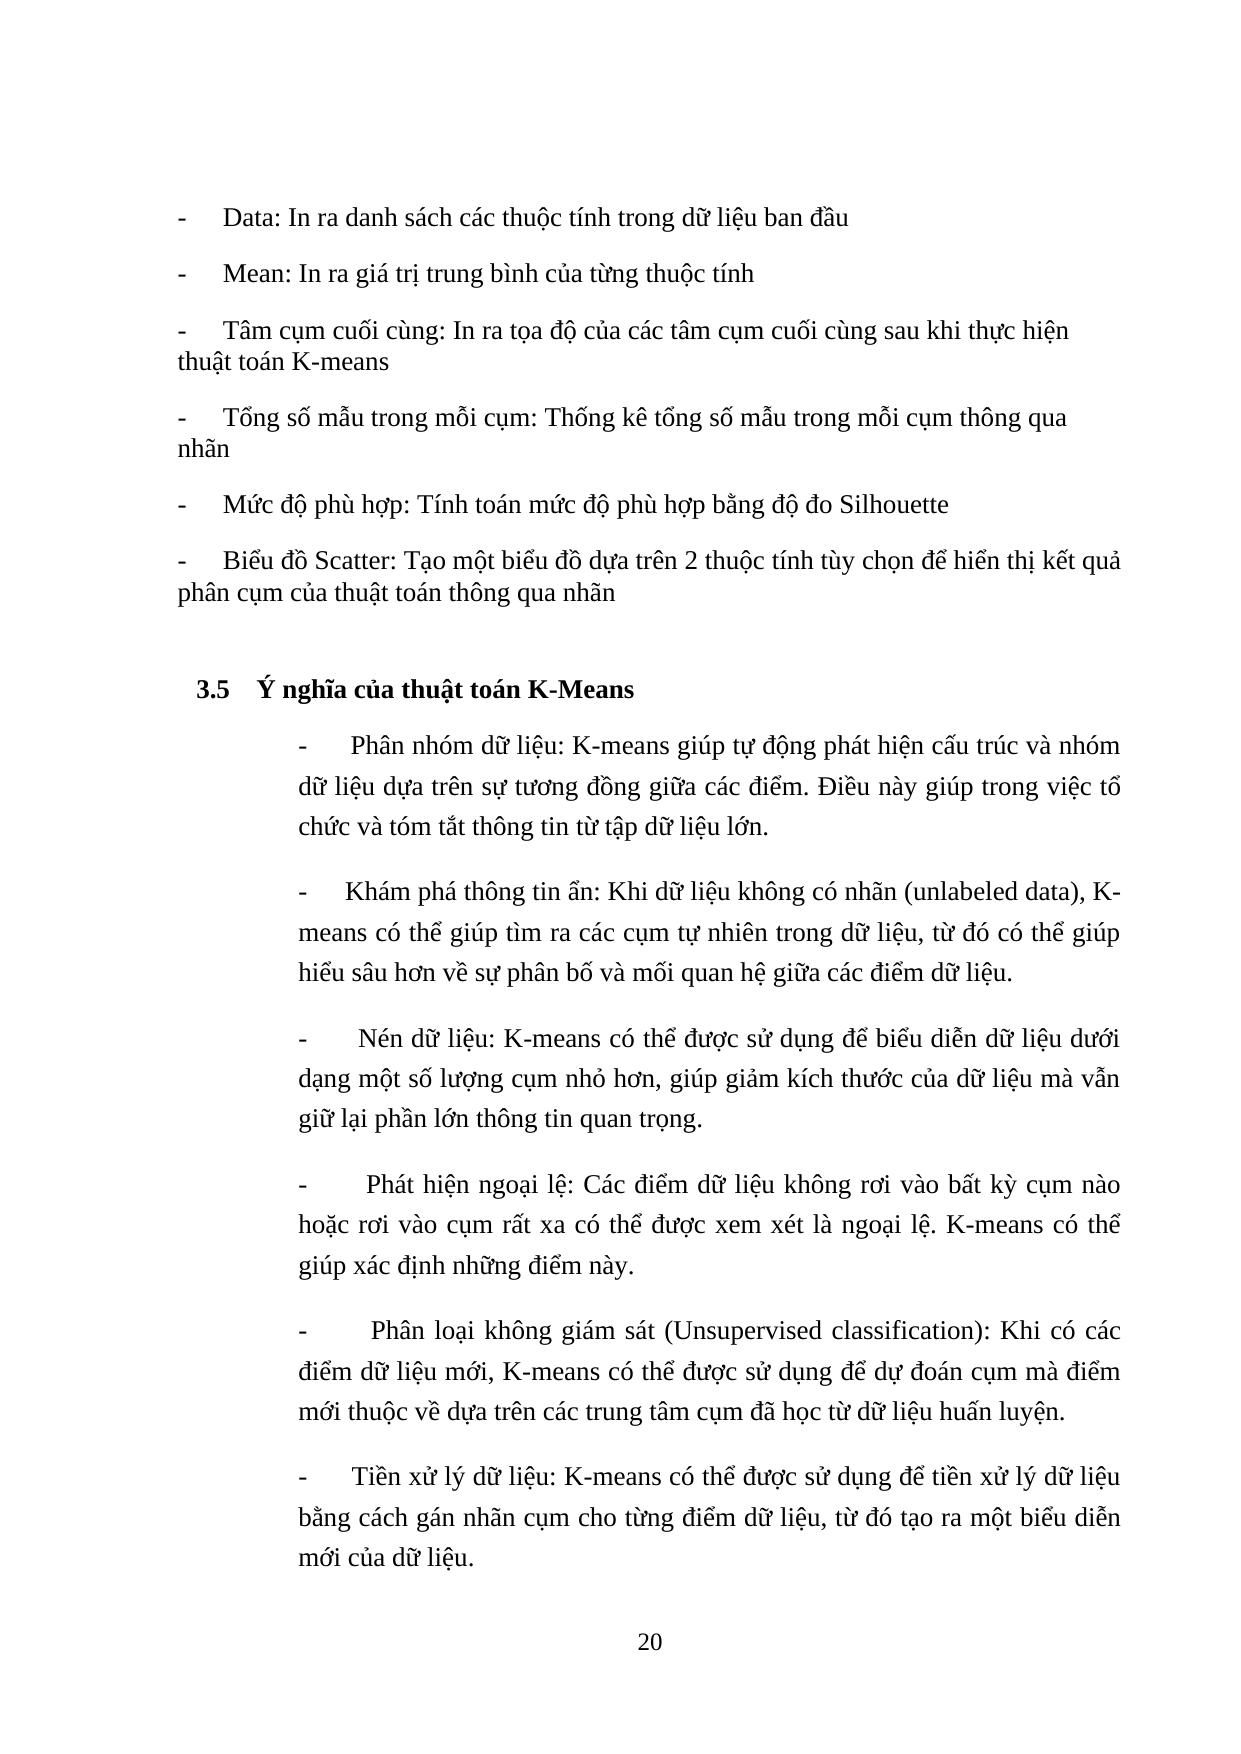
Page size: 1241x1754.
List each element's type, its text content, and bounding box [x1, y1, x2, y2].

text - Data: In ra danh sách các thuộc tính trong dữ liệu ban đầu [177, 201, 1122, 233]
text - Khám phá thông tin ẩn: Khi dữ liệu không có nhãn (unlabeled data), K-means có thể giúp tìm ra các cụm tự nhiên trong dữ liệu, từ đó có thể giúp hiểu sâu hơn về sự phân bố và mối quan hệ giữa các điểm dữ liệu. [298, 875, 1122, 987]
text - Tiền xử lý dữ liệu: K-means có thể được sử dụng để tiền xử lý dữ liệu bằng cách gán nhãn cụm cho từng điểm dữ liệu, từ đó tạo ra một biểu diễn mới của dữ liệu. [298, 1460, 1122, 1572]
text - Tâm cụm cuối cùng: In ra tọa độ của các tâm cụm cuối cùng sau khi thực hiện thuật toán K-means [177, 314, 1122, 376]
text - Nén dữ liệu: K-means có thể được sử dụng để biểu diễn dữ liệu dưới dạng một số lượng cụm nhỏ hơn, giúp giảm kích thước của dữ liệu mà vẫn giữ lại phần lớn thông tin quan trọng. [298, 1022, 1122, 1134]
text - Phân loại không giám sát (Unsupervised classification): Khi có các điểm dữ liệu mới, K-means có thể được sử dụng để dự đoán cụm mà điểm mới thuộc về dựa trên các trung tâm cụm đã học từ dữ liệu huấn luyện. [298, 1314, 1122, 1426]
text - Mean: In ra giá trị trung bình của từng thuộc tính [177, 258, 1122, 289]
subtitle Ý nghĩa của thuật toán K-Means [196, 673, 1122, 704]
text - Phân nhóm dữ liệu: K-means giúp tự động phát hiện cấu trúc và nhóm dữ liệu dựa trên sự tương đồng giữa các điểm. Điều này giúp trong việc tổ chức và tóm tắt thông tin từ tập dữ liệu lớn. [298, 729, 1122, 841]
text - Mức độ phù hợp: Tính toán mức độ phù hợp bằng độ đo Silhouette [177, 488, 1122, 519]
text - Biểu đồ Scatter: Tạo một biểu đồ dựa trên 2 thuộc tính tùy chọn để hiển thị kết quả phân cụm của thuật toán thông qua nhãn [177, 544, 1122, 607]
text - Phát hiện ngoại lệ: Các điểm dữ liệu không rơi vào bất kỳ cụm nào hoặc rơi vào cụm rất xa có thể được xem xét là ngoại lệ. K-means có thể giúp xác định những điểm này. [298, 1168, 1122, 1280]
text - Tổng số mẫu trong mỗi cụm: Thống kê tổng số mẫu trong mỗi cụm thông qua nhãn [177, 401, 1122, 463]
